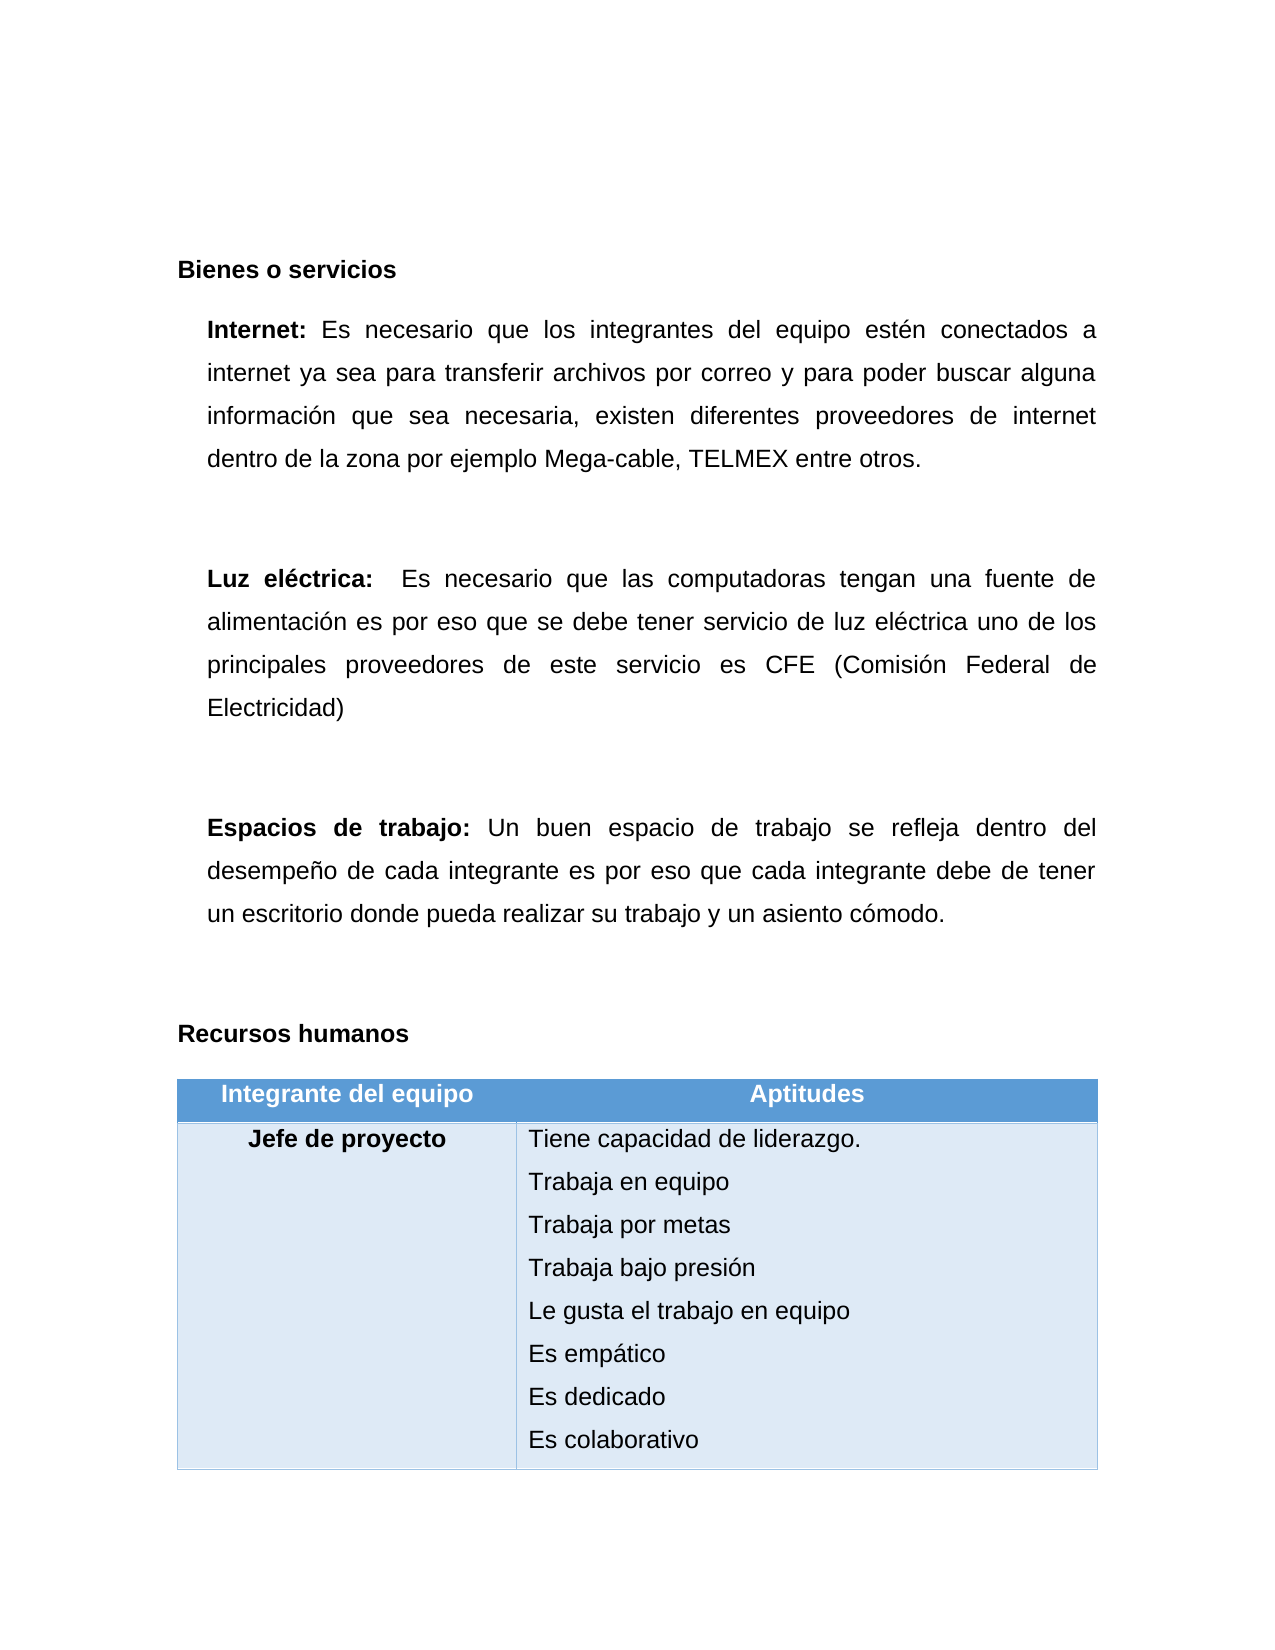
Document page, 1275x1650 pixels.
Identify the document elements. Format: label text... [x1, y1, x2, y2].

text Luz eléctrica: Es necesario que las computadoras tengan una fuente de alimentación es por eso que se debe tener servicio de luz eléctrica uno de los principales proveedores de este servicio es CFE (Comisión Federal de Electricidad) [207, 564, 1098, 722]
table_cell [517, 1124, 1097, 1468]
text Internet: Es necesario que los integrantes del equipo estén conectados a internet ya sea para transferir archivos por correo y para poder buscar alguna información que sea necesaria, existen diferentes proveedores de internet dentro de la zona por ejemplo Mega-cable, TELMEX entre otros. [207, 315, 1098, 473]
table_cell Jefe de proyecto [178, 1124, 516, 1468]
text Espacios de trabajo: Un buen espacio de trabajo se refleja dentro del desempeño de cada integrante es por eso que cada integrante debe de tener un escritorio donde pueda realizar su trabajo y un asiento cómodo. [207, 813, 1098, 928]
table_header Aptitudes [517, 1080, 1097, 1122]
text Recursos humanos [177, 1019, 1098, 1047]
text Bienes o servicios [177, 255, 1098, 284]
table_header Integrante del equipo [178, 1080, 516, 1122]
